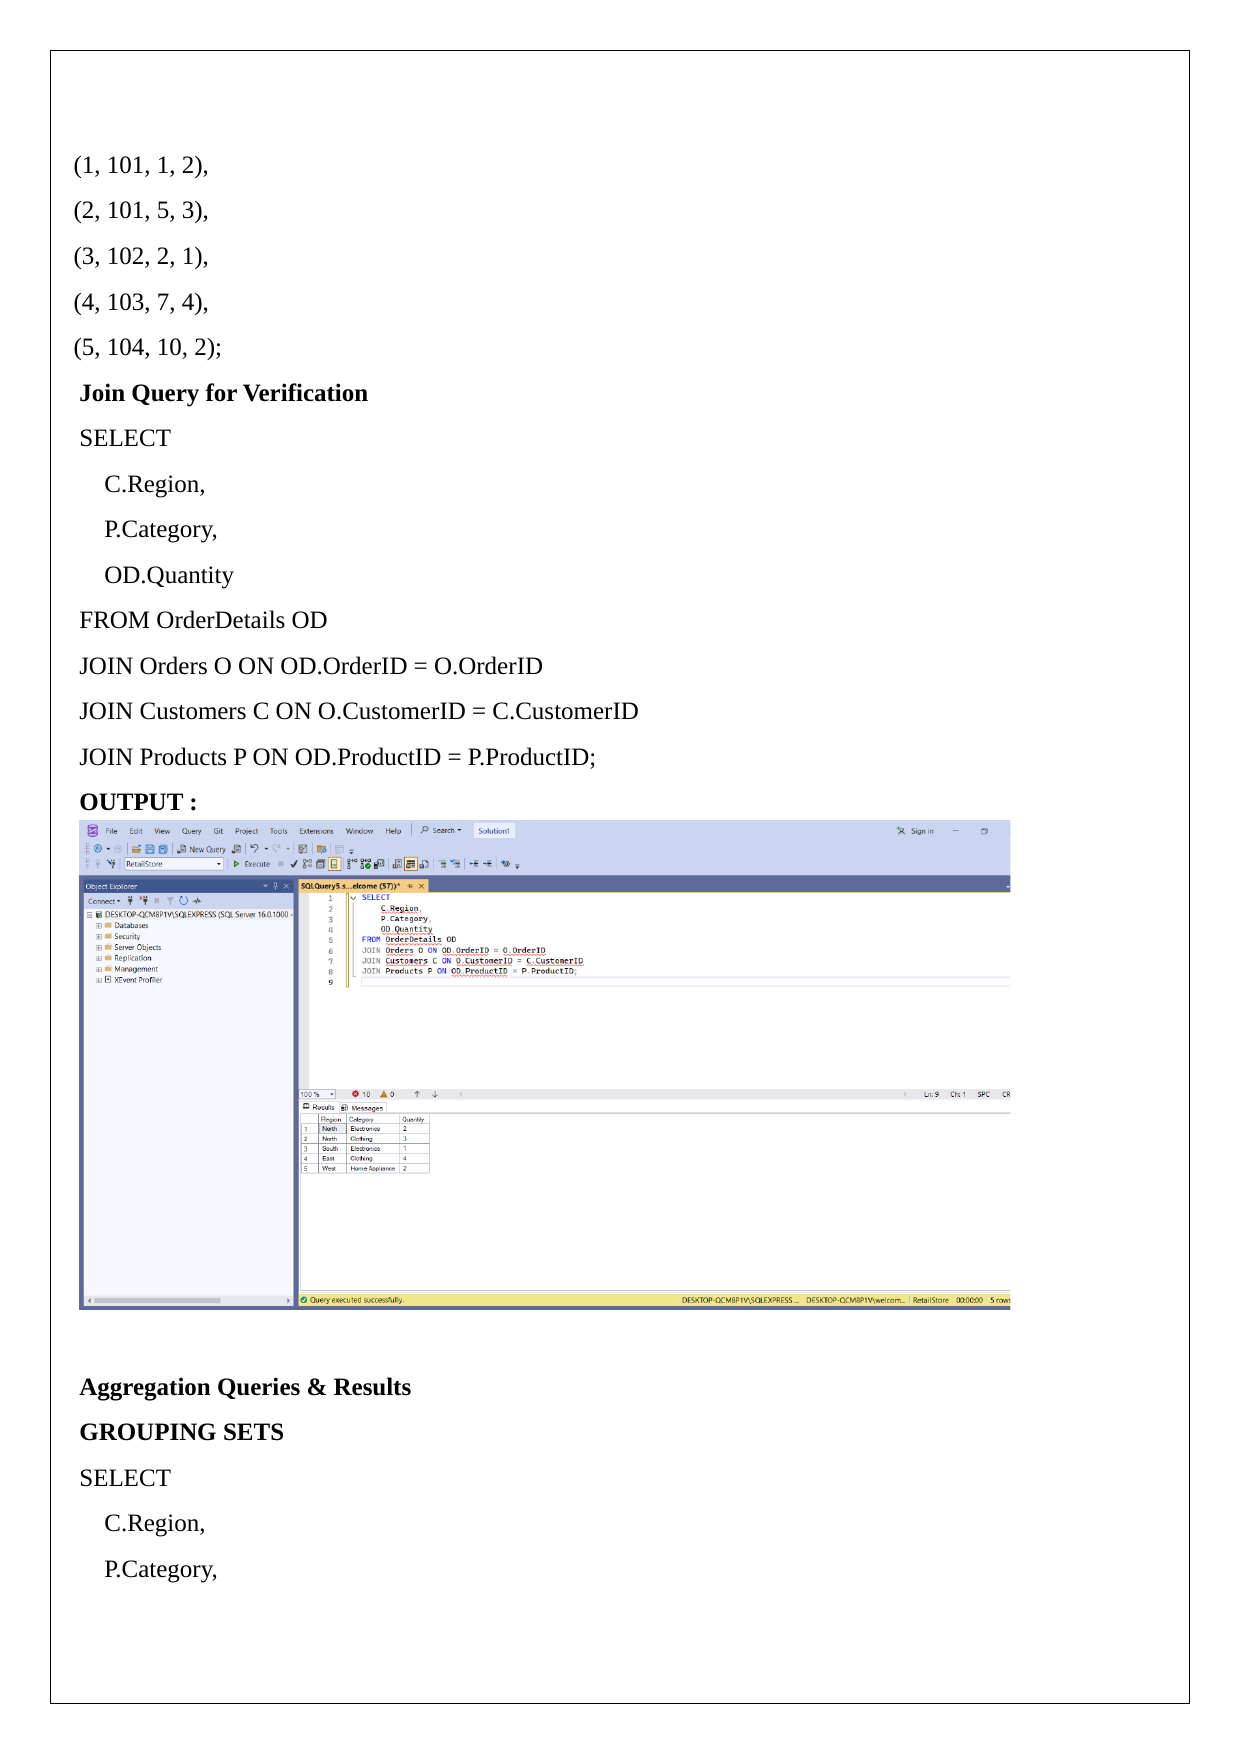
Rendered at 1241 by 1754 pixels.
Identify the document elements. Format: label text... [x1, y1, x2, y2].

text (5, 104, 10, 2); [73, 332, 1090, 361]
text JOIN Orders O ON OD.OrderID = O.OrderID [79, 651, 1090, 679]
text Aggregation Queries & Results [79, 1372, 1090, 1401]
text SELECT [79, 423, 1090, 452]
text Join Query for Verification [79, 378, 1090, 406]
text FROM OrderDetails OD [79, 605, 1090, 634]
text (1, 101, 1, 2), [73, 150, 1090, 179]
text (2, 101, 5, 3), [73, 196, 1090, 224]
text SELECT [79, 1463, 1090, 1492]
text P.Category, [79, 514, 1090, 543]
text OD.Quantity [79, 560, 1090, 588]
text P.Category, [79, 1554, 1090, 1583]
text GROUPING SETS [79, 1417, 1090, 1446]
picture [79, 820, 1011, 1310]
text C.Region, [79, 469, 1090, 497]
text (4, 103, 7, 4), [73, 287, 1090, 315]
text JOIN Customers C ON O.CustomerID = C.CustomerID [79, 696, 1090, 725]
text C.Region, [79, 1508, 1090, 1537]
text (3, 102, 2, 1), [73, 241, 1090, 270]
text JOIN Products P ON OD.ProductID = P.ProductID; [79, 742, 1090, 771]
